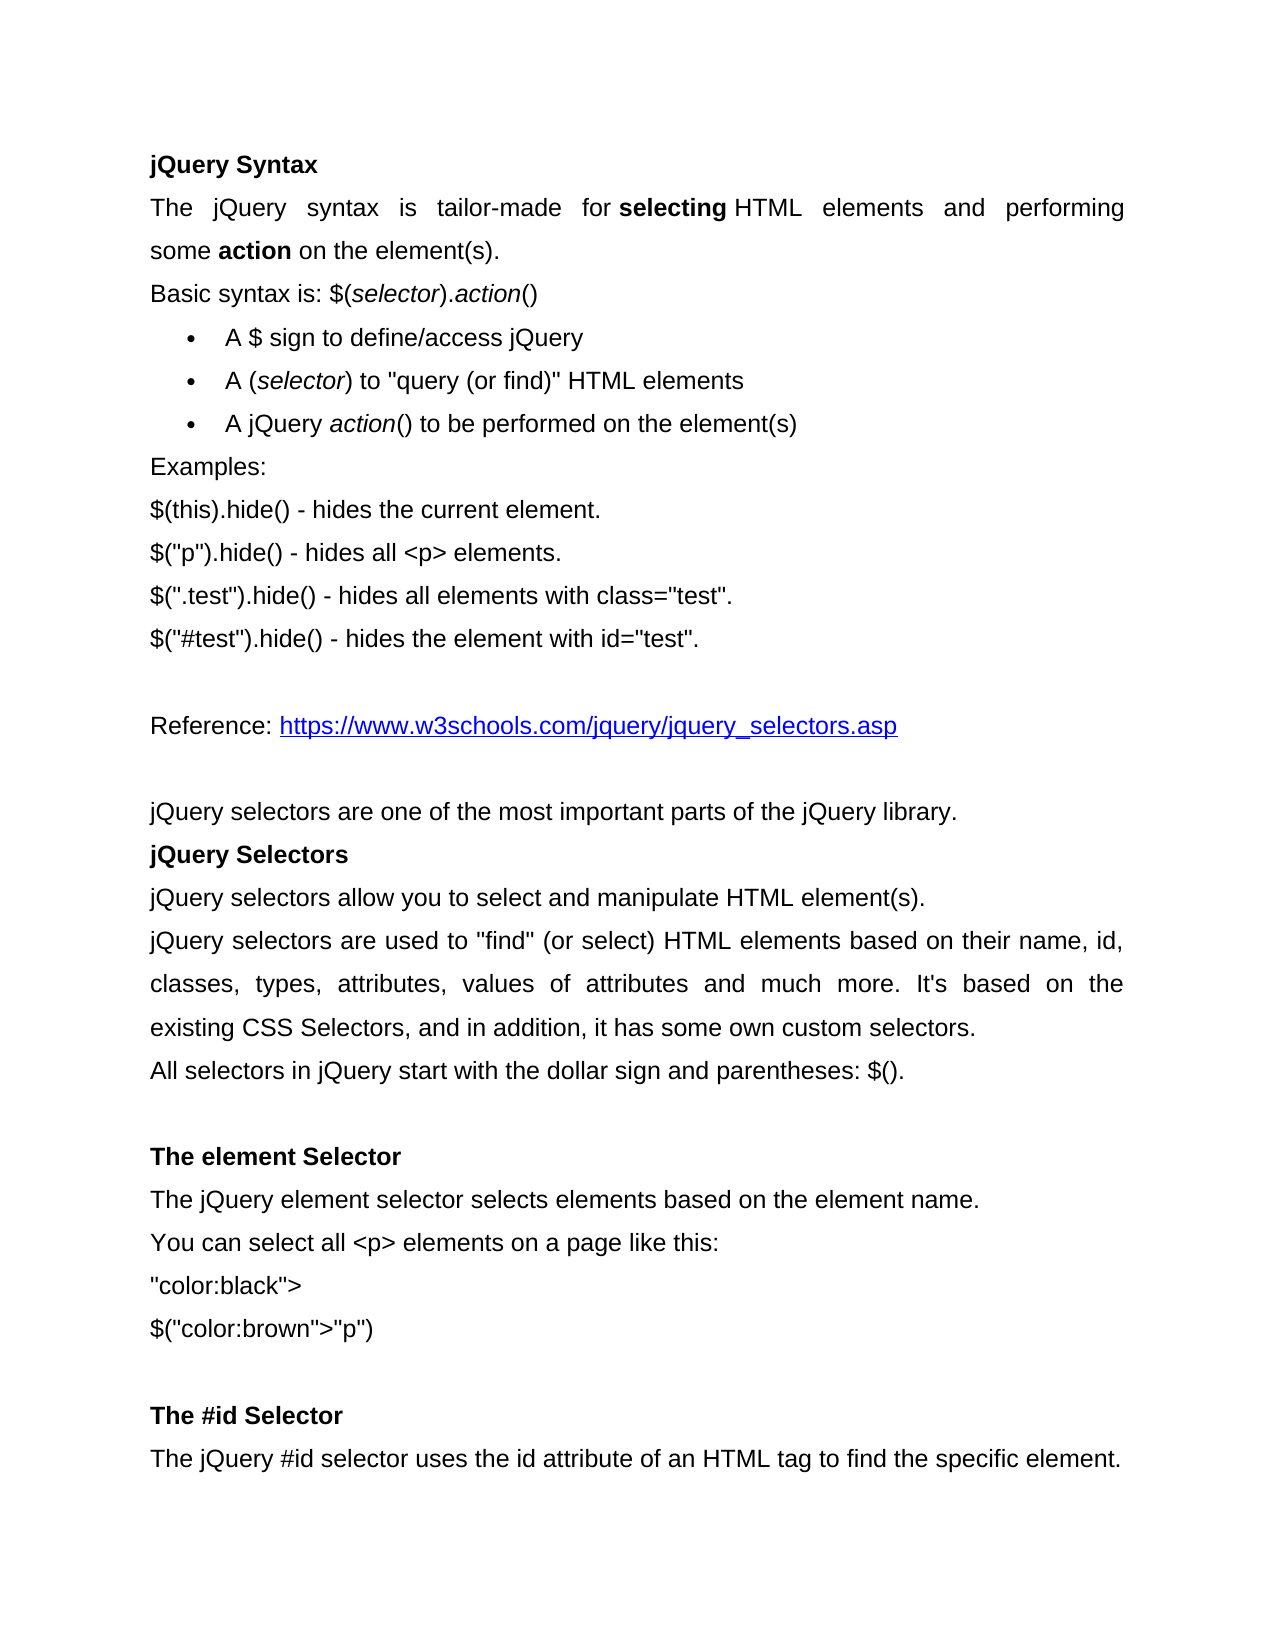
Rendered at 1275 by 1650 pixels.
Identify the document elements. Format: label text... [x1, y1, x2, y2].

text jQuery selectors allow you to select and manipulate HTML element(s). [150, 883, 1125, 912]
list A jQuery action() to be performed on the element(s) [187, 409, 1125, 437]
list A (selector) to "query (or find)" HTML elements [187, 366, 1125, 394]
text $(".test").hide() - hides all elements with class="test". [150, 581, 1125, 610]
text Basic syntax is: $(selector).action() [150, 279, 1125, 308]
text The jQuery syntax is tailor-made for selecting HTML elements and performing some action on the element(s). [150, 193, 1125, 265]
text "color:black"> [150, 1271, 1125, 1300]
text $(this).hide() - hides the current element. [150, 495, 1125, 524]
text Examples: [150, 452, 1125, 481]
text The jQuery element selector selects elements based on the element name. [150, 1185, 1125, 1214]
text jQuery selectors are one of the most important parts of the jQuery library. [150, 797, 1125, 826]
text jQuery Selectors [150, 840, 1125, 869]
text $("p").hide() - hides all <p> elements. [150, 538, 1125, 567]
text $("#test").hide() - hides the element with id="test". [150, 624, 1125, 653]
text The #id Selector [150, 1401, 1125, 1429]
text jQuery selectors are used to "find" (or select) HTML elements based on their name, id, classes, types, attributes, values of attributes and much more. It's based on the existing CSS Selectors, and in addition, it has some own custom selectors. [150, 926, 1125, 1041]
list A $ sign to define/access jQuery [187, 322, 1125, 351]
text You can select all <p> elements on a page like this: [150, 1228, 1125, 1257]
text The jQuery #id selector uses the id attribute of an HTML tag to find the specific element. [150, 1444, 1125, 1472]
text All selectors in jQuery start with the dollar sign and parentheses: $(). [150, 1056, 1125, 1084]
text The element Selector [150, 1142, 1125, 1171]
text jQuery Syntax [150, 150, 1125, 179]
text $("color:brown">"p") [150, 1314, 1125, 1343]
text Reference: https://www.w3schools.com/jquery/jquery_selectors.asp [150, 711, 1125, 739]
